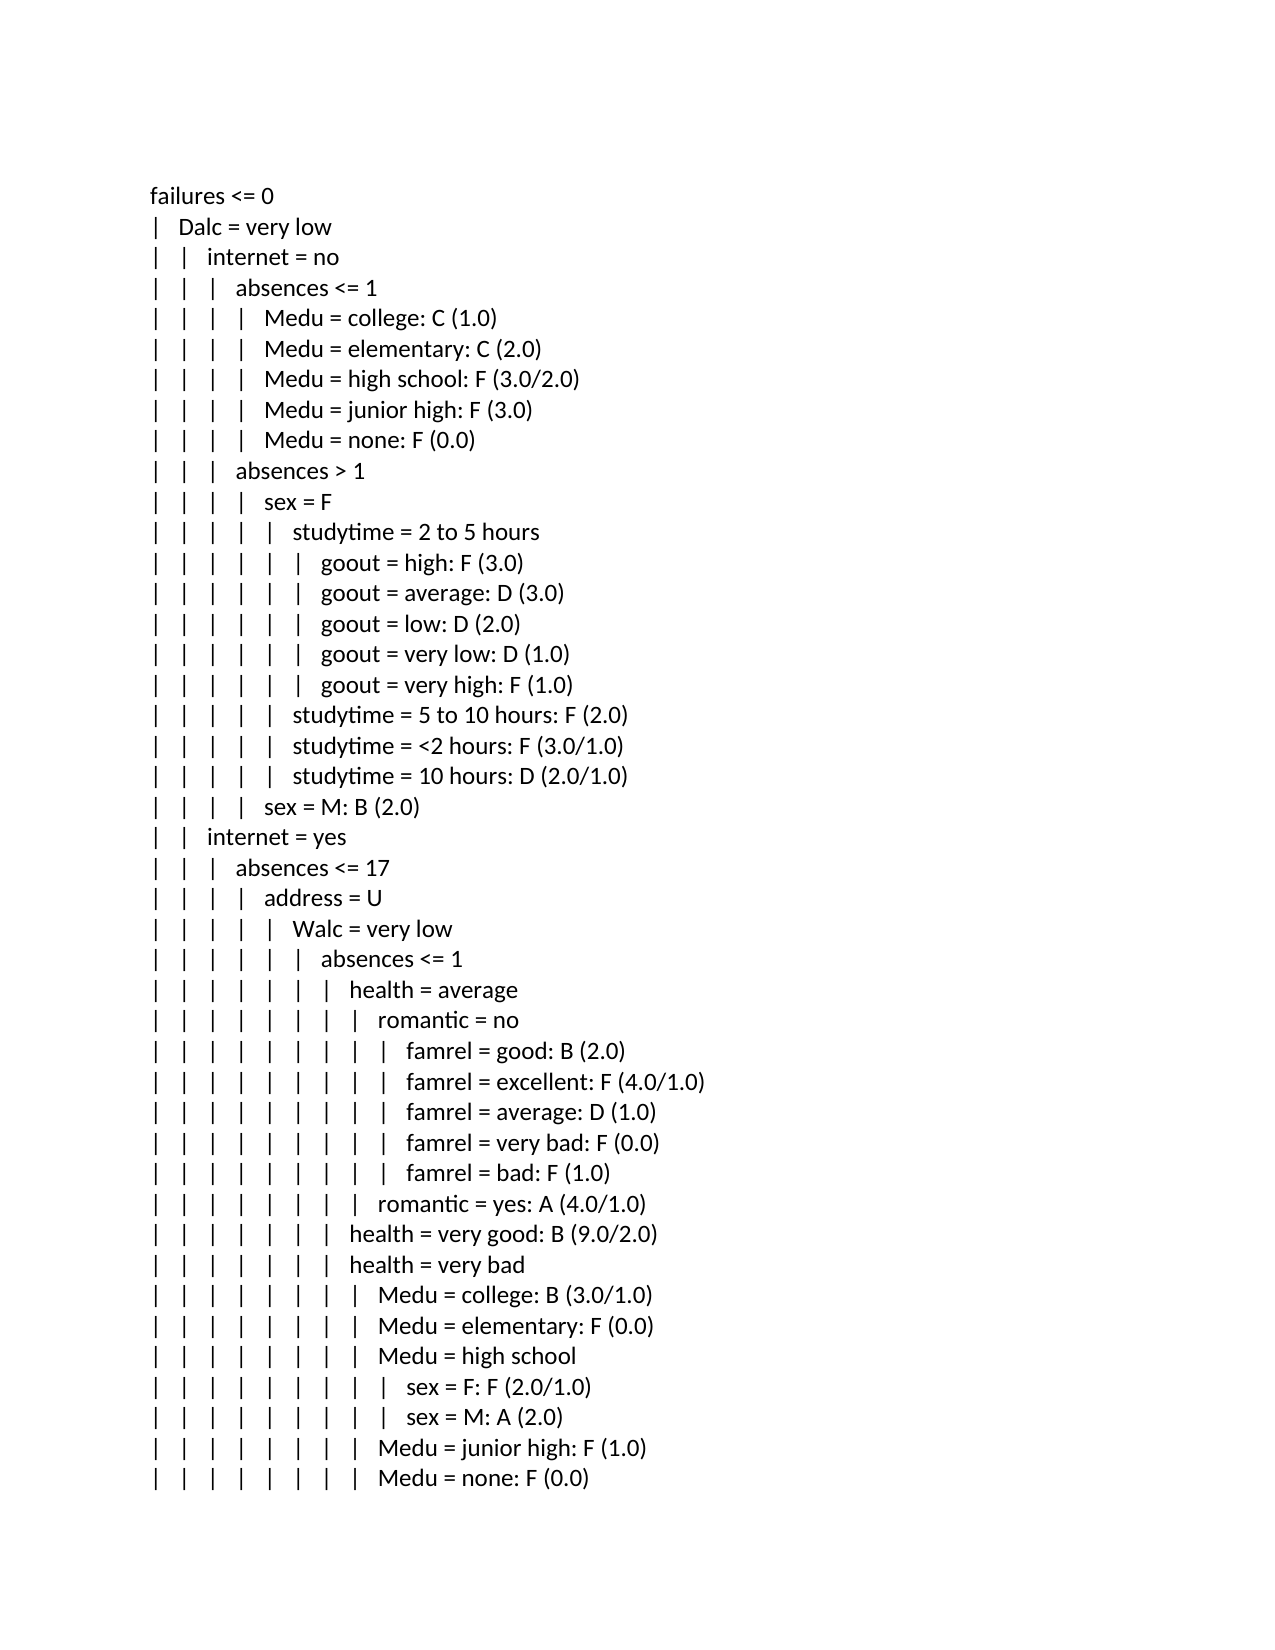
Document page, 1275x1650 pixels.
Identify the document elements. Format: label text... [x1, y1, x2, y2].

text | | | | | | | | | famrel = very bad: F (0.0) [150, 1127, 1125, 1157]
text | | | | | | goout = high: F (3.0) [150, 547, 1125, 577]
text | | | | sex = F [150, 486, 1125, 516]
text | | | | | | goout = very low: D (1.0) [150, 638, 1125, 669]
text | | | | Medu = none: F (0.0) [150, 425, 1125, 455]
text | | | | | | | | romantic = yes: A (4.0/1.0) [150, 1188, 1125, 1218]
text | | | | | | | | | sex = M: A (2.0) [150, 1401, 1125, 1432]
text | | | | | | | | | famrel = excellent: F (4.0/1.0) [150, 1066, 1125, 1096]
text | | | | | | | | | sex = F: F (2.0/1.0) [150, 1371, 1125, 1401]
text | Dalc = very low [150, 211, 1125, 242]
text | | | | | | goout = average: D (3.0) [150, 577, 1125, 608]
text | | | | | studytime = 5 to 10 hours: F (2.0) [150, 699, 1125, 730]
text | | | | | | | | Medu = high school [150, 1340, 1125, 1371]
text | | | | Medu = junior high: F (3.0) [150, 394, 1125, 425]
text | | | absences <= 17 [150, 852, 1125, 882]
text | | | | | | | | | famrel = good: B (2.0) [150, 1035, 1125, 1066]
text | | | | | | | health = average [150, 974, 1125, 1004]
text failures <= 0 [150, 181, 1125, 211]
text | | | | Medu = elementary: C (2.0) [150, 333, 1125, 364]
text | | | | | | | health = very good: B (9.0/2.0) [150, 1218, 1125, 1249]
text | | | | address = U [150, 882, 1125, 913]
text | | | | | | | | Medu = college: B (3.0/1.0) [150, 1279, 1125, 1310]
text | | | | | studytime = 2 to 5 hours [150, 516, 1125, 547]
text | | | | | | goout = very high: F (1.0) [150, 669, 1125, 699]
text | | | | | | | | | famrel = average: D (1.0) [150, 1096, 1125, 1127]
text | | | | | Walc = very low [150, 913, 1125, 943]
text | | | | | | | | Medu = none: F (0.0) [150, 1462, 1125, 1493]
text | | | | | | | | Medu = elementary: F (0.0) [150, 1310, 1125, 1340]
text | | | | | | | health = very bad [150, 1249, 1125, 1279]
text | | | absences <= 1 [150, 272, 1125, 303]
text | | | | | studytime = <2 hours: F (3.0/1.0) [150, 730, 1125, 760]
text | | | | sex = M: B (2.0) [150, 791, 1125, 821]
text | | | | | | absences <= 1 [150, 943, 1125, 974]
text | | | | | | goout = low: D (2.0) [150, 608, 1125, 638]
text | | internet = no [150, 242, 1125, 272]
text | | | | | studytime = 10 hours: D (2.0/1.0) [150, 760, 1125, 791]
text | | | | Medu = high school: F (3.0/2.0) [150, 364, 1125, 394]
text | | internet = yes [150, 821, 1125, 852]
text | | | | | | | | | famrel = bad: F (1.0) [150, 1157, 1125, 1188]
text | | | absences > 1 [150, 455, 1125, 486]
text | | | | | | | | Medu = junior high: F (1.0) [150, 1432, 1125, 1462]
text | | | | Medu = college: C (1.0) [150, 303, 1125, 333]
text | | | | | | | | romantic = no [150, 1004, 1125, 1035]
